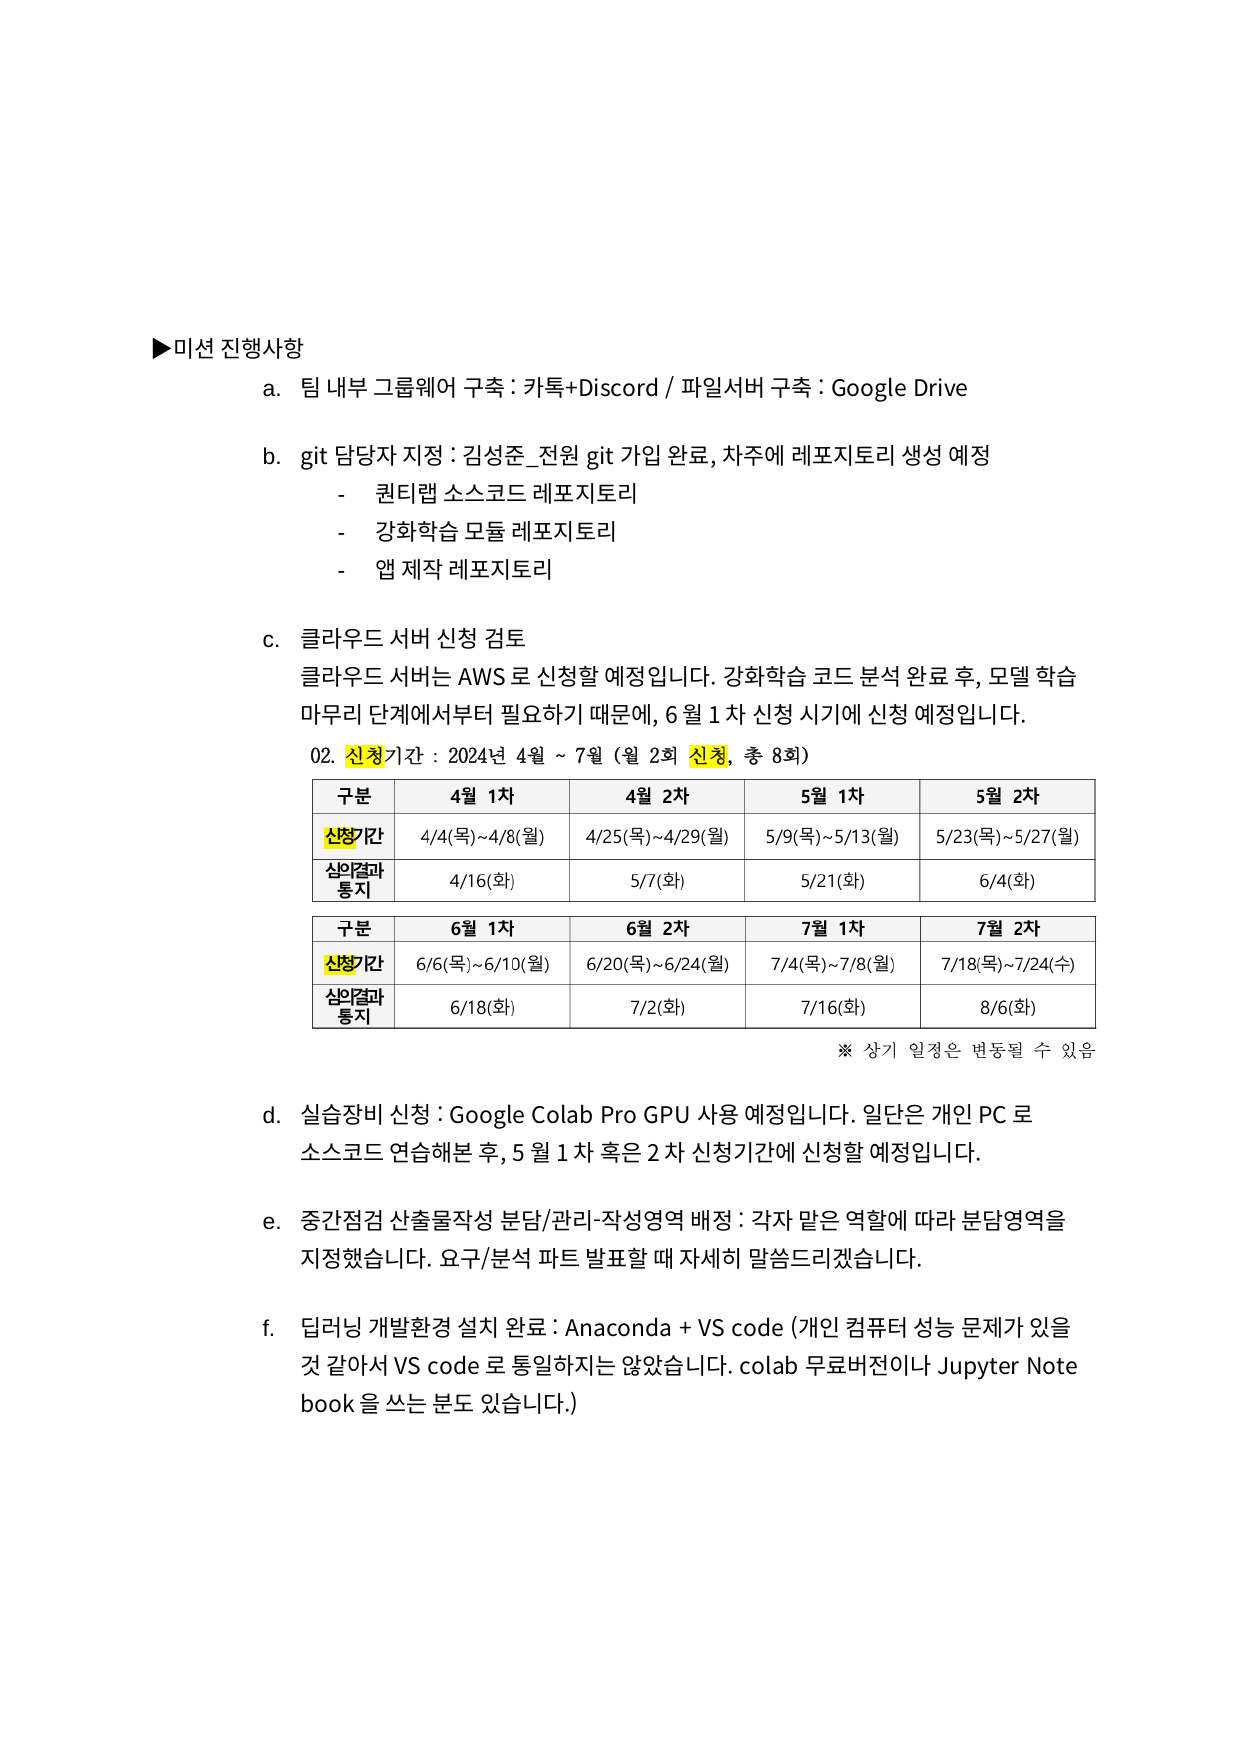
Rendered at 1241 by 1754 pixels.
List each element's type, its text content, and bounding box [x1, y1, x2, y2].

picture [300, 734, 1106, 1063]
list 실습장비 신청 : Google Colab Pro GPU 사용 예정입니다. 일단은 개인 PC로 소스코드 연습해본 후, 5월 1차 혹은 2차 신청기간에 신청할 예정입니다. [262, 1097, 1090, 1168]
text ▶미션 진행사항 [150, 331, 1090, 364]
list 앱 제작 레포지토리 [337, 552, 1090, 585]
list 딥러닝 개발환경 설치 완료 : Anaconda + VS code (개인 컴퓨터 성능 문제가 있을 것 같아서 VS code로 통일하지는 않았습니다. colab 무료버전이나 Jupyter Notebook을 쓰는 분도 있습니다.) [262, 1309, 1090, 1419]
list 클라우드 서버 신청 검토 [262, 620, 1090, 654]
list 중간점검 산출물작성 분담/관리-작성영역 배정 : 각자 맡은 역할에 따라 분담영역을 지정했습니다. 요구/분석 파트 발표할 때 자세히 말씀드리겠습니다. [262, 1203, 1090, 1274]
list git 담당자 지정 : 김성준_전원 git 가입 완료, 차주에 레포지토리 생성 예정 [262, 438, 1090, 471]
list 퀀티랩 소스코드 레포지토리 [337, 476, 1090, 509]
list 팀 내부 그룹웨어 구축 : 카톡+Discord / 파일서버 구축 : Google Drive [262, 369, 1090, 403]
list 강화학습 모듈 레포지토리 [337, 514, 1090, 547]
text 클라우드 서버는 AWS로 신청할 예정입니다. 강화학습 코드 분석 완료 후, 모델 학습 마무리 단계에서부터 필요하기 때문에, 6월1차 신청 시기에 신청 예정입니다. [300, 658, 1090, 730]
